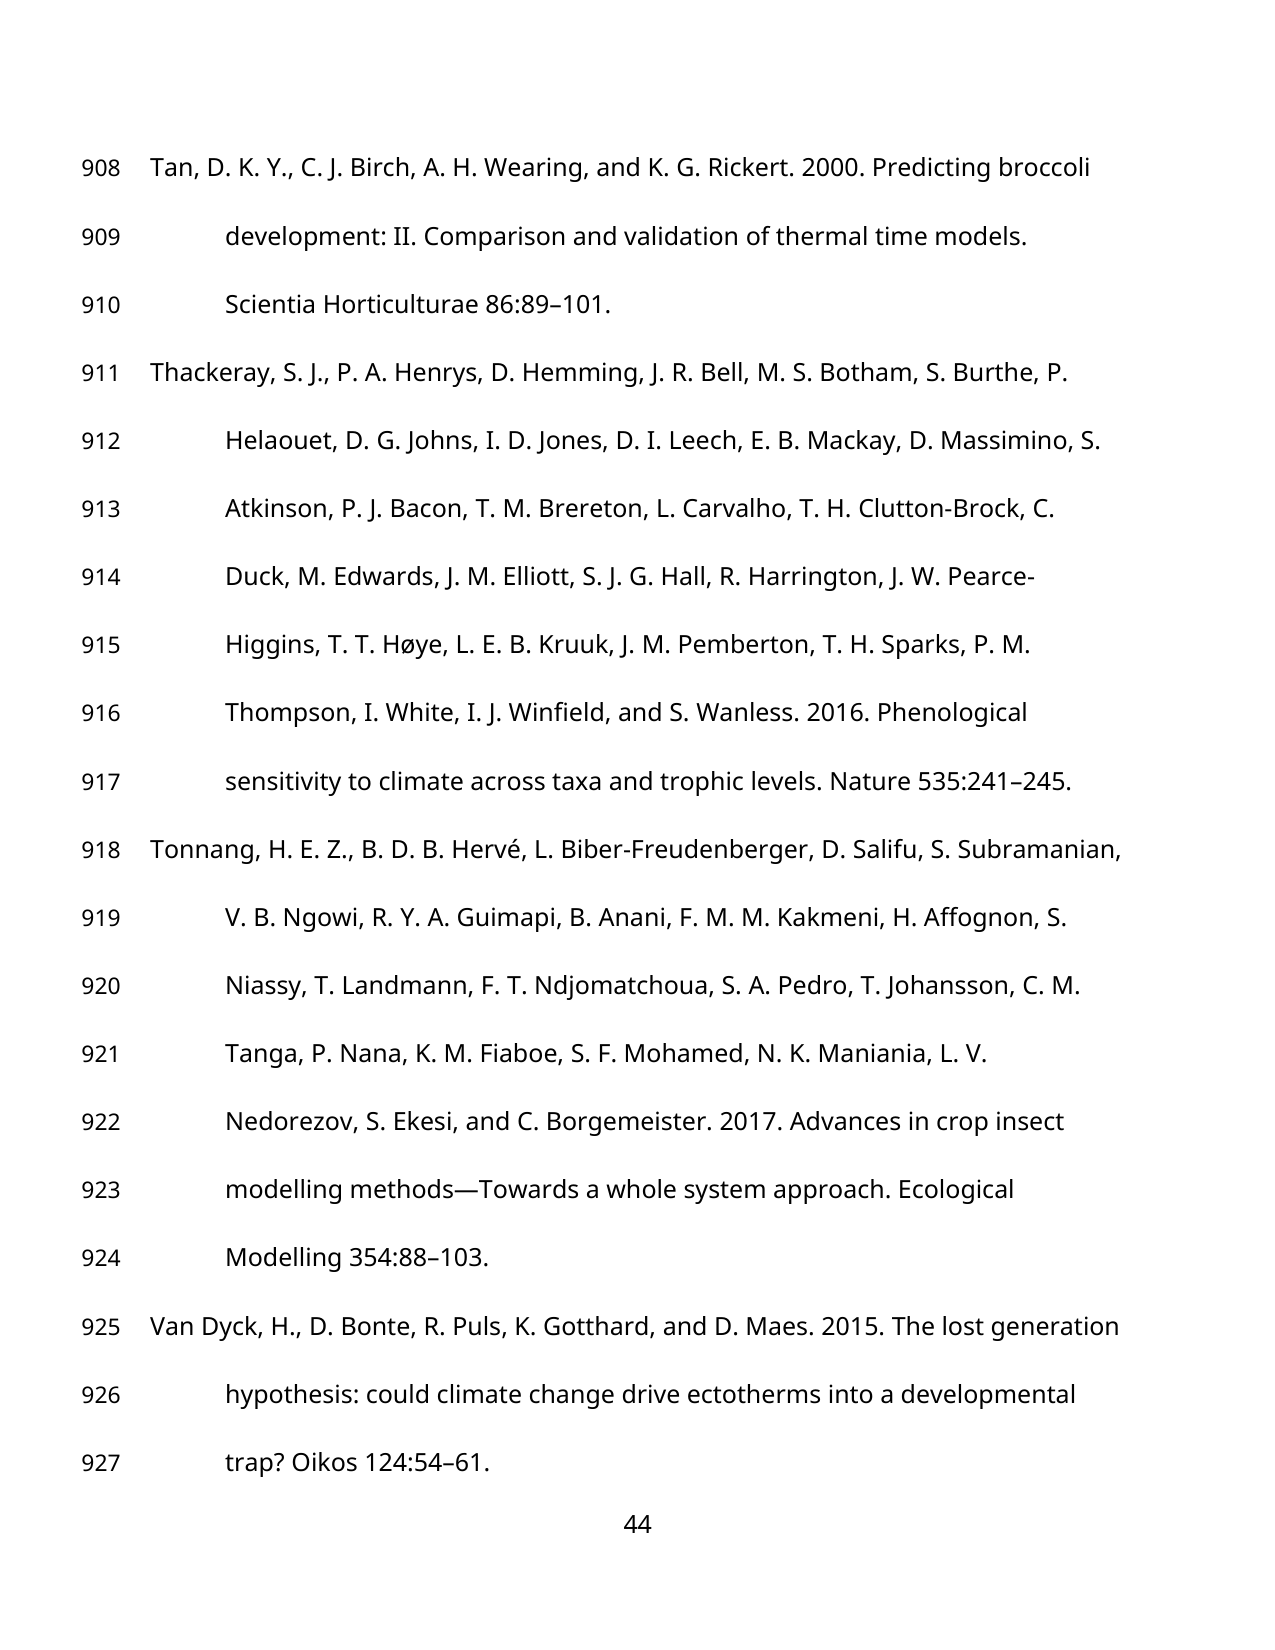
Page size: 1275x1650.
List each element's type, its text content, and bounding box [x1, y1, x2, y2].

text Tonnang, H. E. Z., B. D. B. Hervé, L. Biber-Freudenberger, D. Salifu, S. Subramanian, V. B. Ngowi, R. Y. A. Guimapi, B. Anani, F. M. M. Kakmeni, H. Affognon, S. Niassy, T. Landmann, F. T. Ndjomatchoua, S. A. Pedro, T. Johansson, C. M. Tanga, P. Nana, K. M. Fiaboe, S. F. Mohamed, N. K. Maniania, L. V. Nedorezov, S. Ekesi, and C. Borgemeister. 2017. Advances in crop insect modelling methods—Towards a whole system approach. Ecological Modelling 354:88–103. [150, 831, 1125, 1274]
text Van Dyck, H., D. Bonte, R. Puls, K. Gotthard, and D. Maes. 2015. The lost generation hypothesis: could climate change drive ectotherms into a developmental trap? Oikos 124:54–61. [150, 1308, 1125, 1478]
text Tan, D. K. Y., C. J. Birch, A. H. Wearing, and K. G. Rickert. 2000. Predicting broccoli development: II. Comparison and validation of thermal time models. Scientia Horticulturae 86:89–101. [150, 150, 1125, 320]
text Thackeray, S. J., P. A. Henrys, D. Hemming, J. R. Bell, M. S. Botham, S. Burthe, P. Helaouet, D. G. Johns, I. D. Jones, D. I. Leech, E. B. Mackay, D. Massimino, S. Atkinson, P. J. Bacon, T. M. Brereton, L. Carvalho, T. H. Clutton-Brock, C. Duck, M. Edwards, J. M. Elliott, S. J. G. Hall, R. Harrington, J. W. Pearce-Higgins, T. T. Høye, L. E. B. Kruuk, J. M. Pemberton, T. H. Sparks, P. M. Thompson, I. White, I. J. Winfield, and S. Wanless. 2016. Phenological sensitivity to climate across taxa and trophic levels. Nature 535:241–245. [150, 354, 1125, 797]
